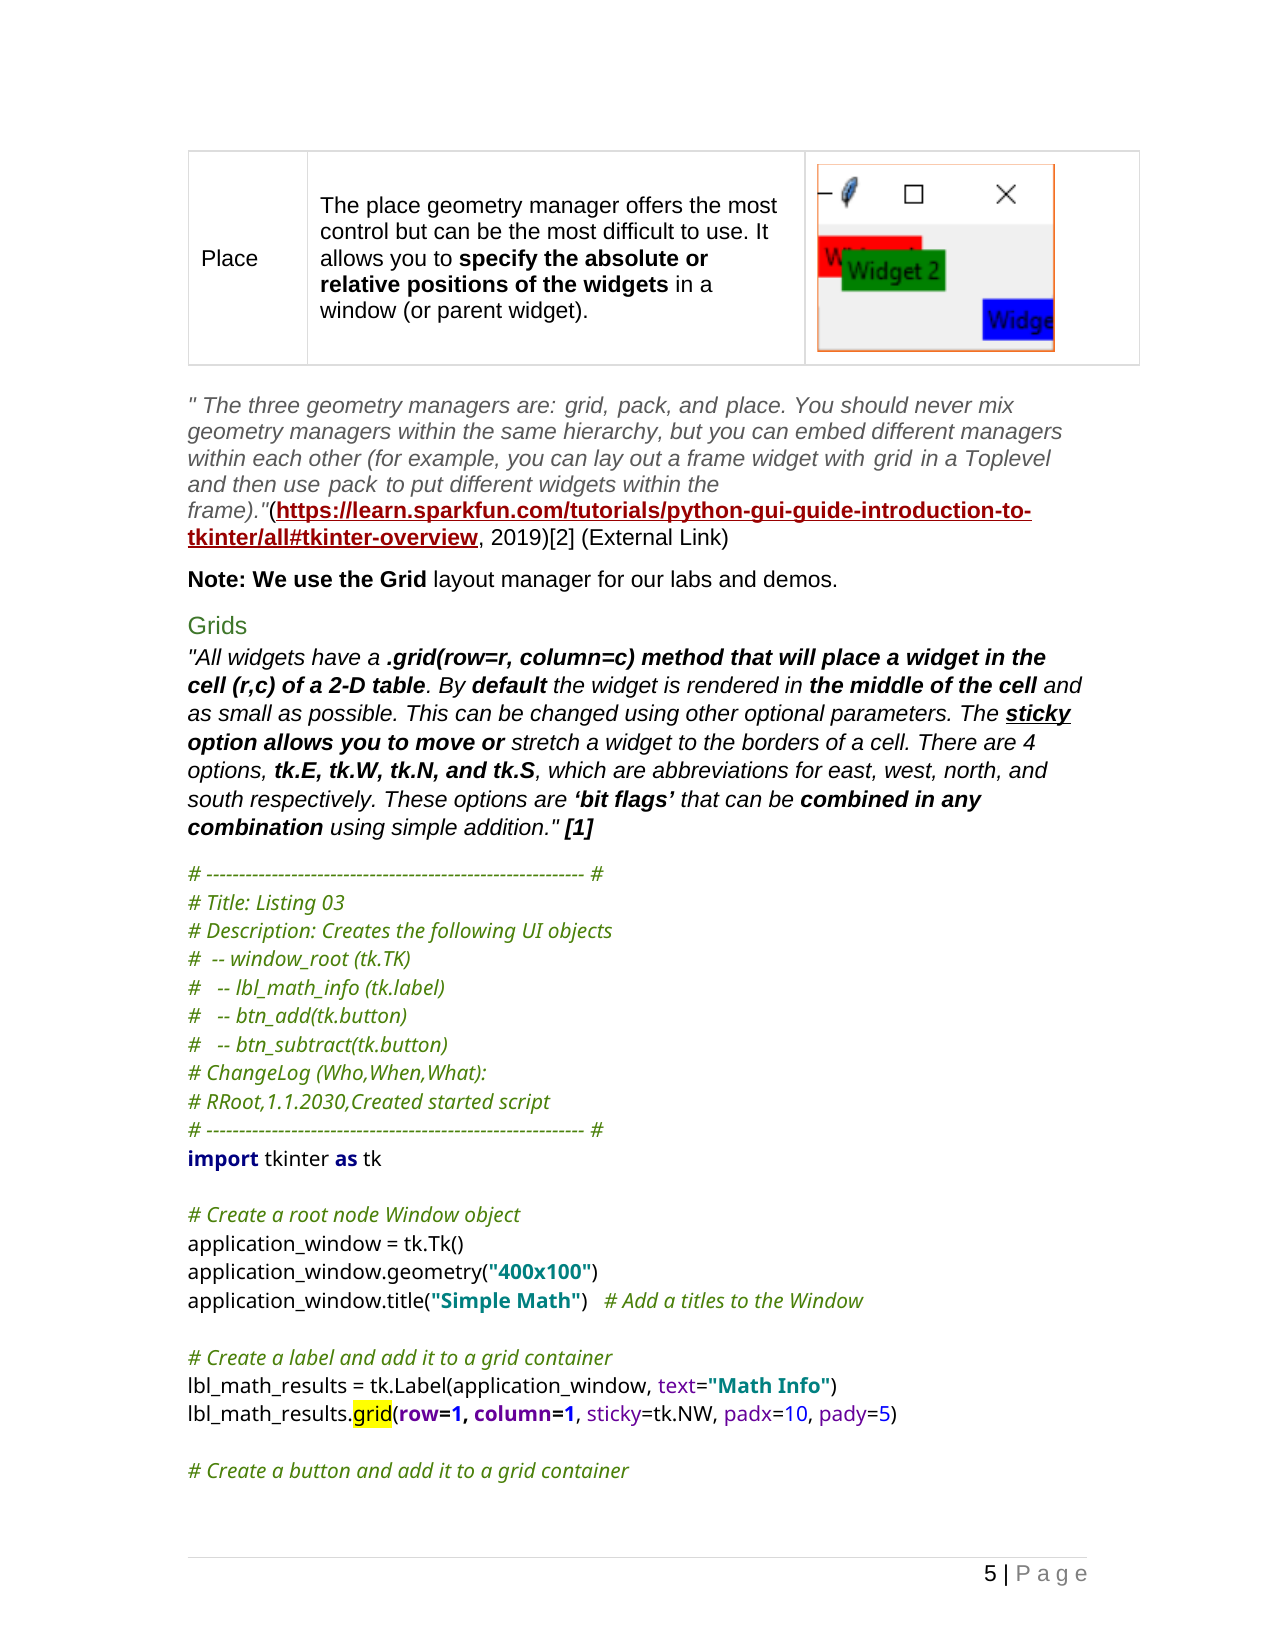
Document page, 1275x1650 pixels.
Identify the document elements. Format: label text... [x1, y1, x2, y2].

table_cell The place geometry manager offers the most control but can be the most difficult to use. It allows you to specify the absolute or relative positions of the widgets in a window (or parent widget). [308, 152, 804, 364]
picture [817, 164, 1055, 352]
table_cell [806, 152, 1139, 364]
subtitle Grids [187, 611, 1087, 639]
text Note: We use the Grid layout manager for our labs and demos. [187, 566, 1087, 592]
table_cell Place [189, 152, 307, 364]
text " The three geometry managers are: grid, pack, and place. You should never mix geometry managers within the same hierarchy, but you can embed different managers within each other (for example, you can lay out a frame widget with grid in a Toplevel and then use pack to put different widgets within the frame)."(https://learn.sparkfun.com/tutorials/python-gui-guide-introduction-to-tkinter/all#tkinter-overview, 2019)[2] (External Link) [187, 392, 1087, 550]
text "All widgets have a .grid(row=r, column=c) method that will place a widget in the cell (r,c) of a 2-D table. By default the widget is rendered in the middle of the cell and as small as possible. This can be changed using other optional parameters. The sticky option allows you to move or stretch a widget to the borders of a cell. There are 4 options, tk.E, tk.W, tk.N, and tk.S, which are abbreviations for east, west, north, and south respectively. These options are ‘bit flags’ that can be combined in any combination using simple addition." [1] [187, 643, 1087, 841]
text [187, 859, 1087, 1485]
